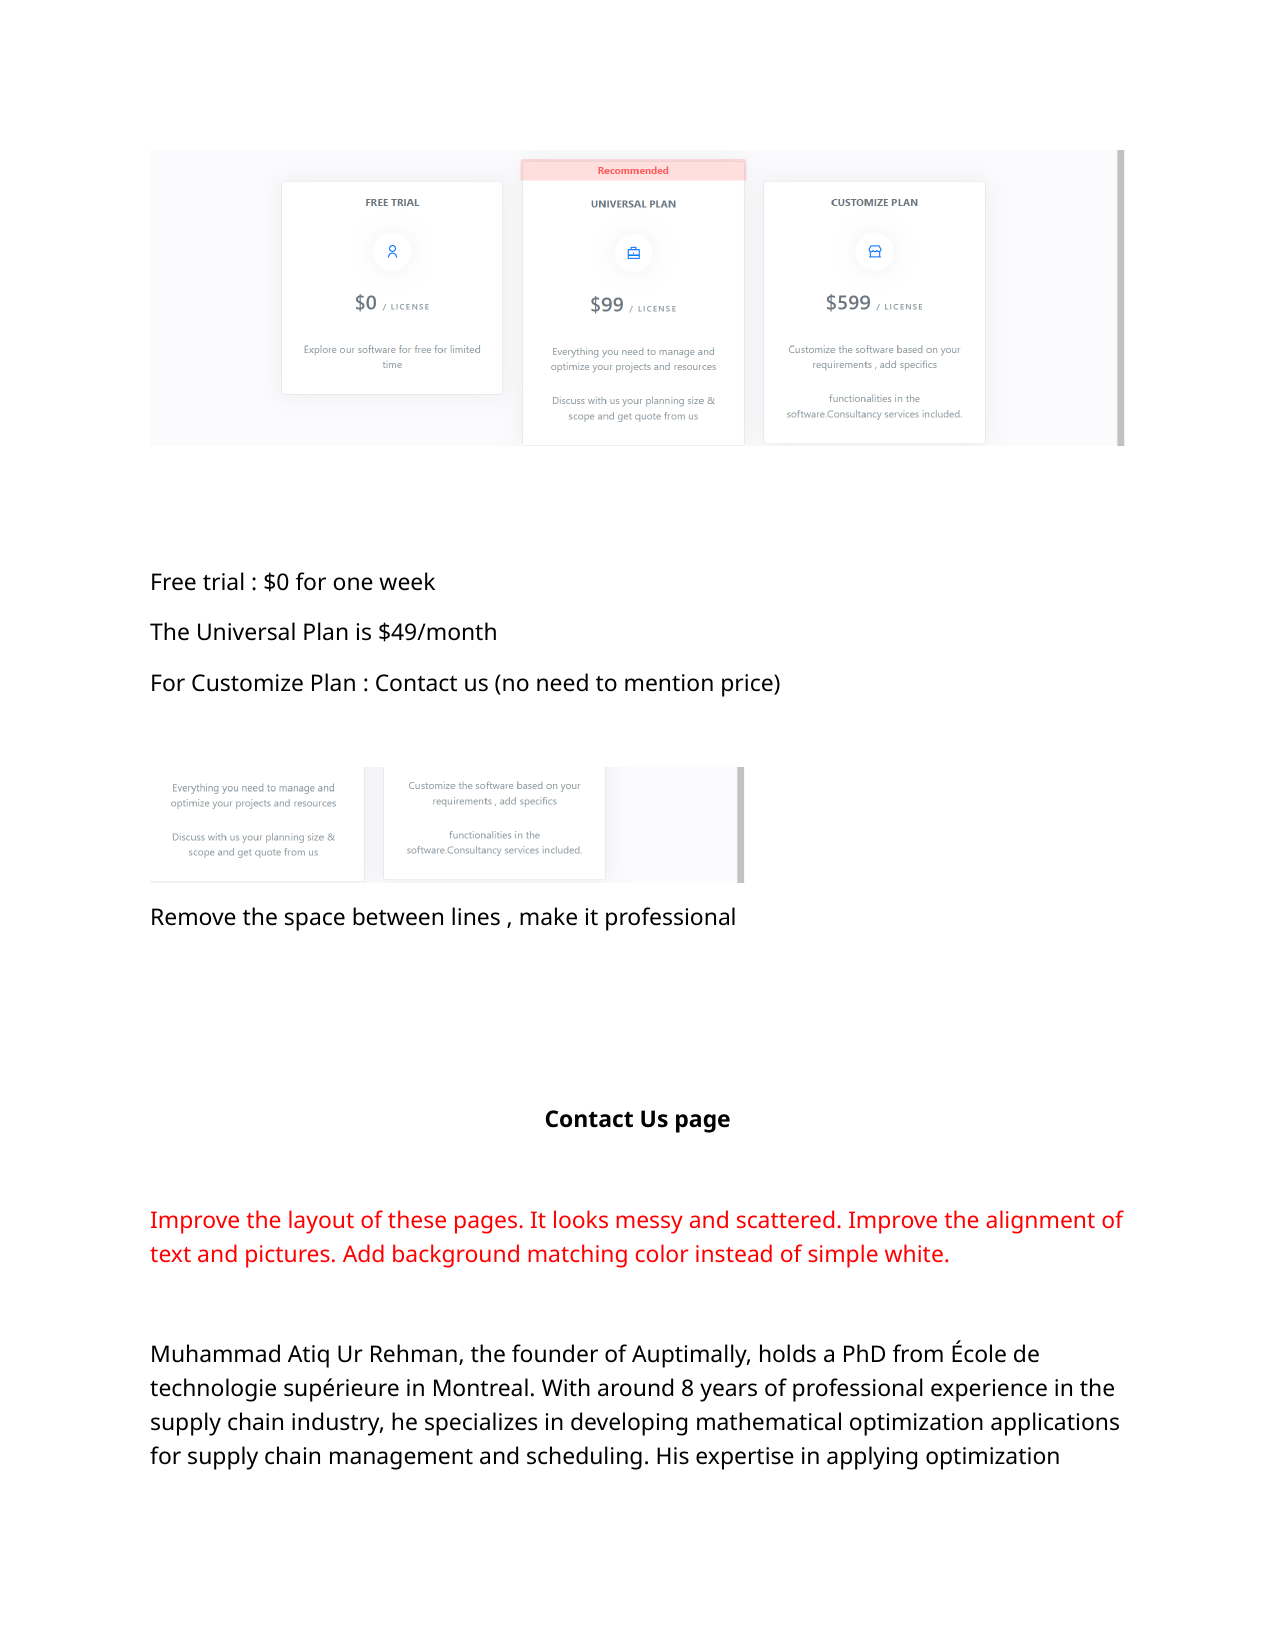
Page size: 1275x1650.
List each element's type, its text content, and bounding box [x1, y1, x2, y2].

text Remove the space between lines , make it professional [150, 901, 1125, 933]
text Free trial : $0 for one week [150, 566, 1125, 597]
picture [150, 150, 1125, 446]
text For Customize Plan : Contact us (no need to mention price) [150, 667, 1125, 698]
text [150, 1338, 1125, 1471]
text Contact Us page [150, 1103, 1125, 1134]
picture [150, 767, 745, 883]
text The Universal Plan is $49/month [150, 616, 1125, 648]
text Improve the layout of these pages. It looks messy and scattered. Improve the alignment of text and pictures. Add background matching color instead of simple white. [150, 1204, 1125, 1269]
